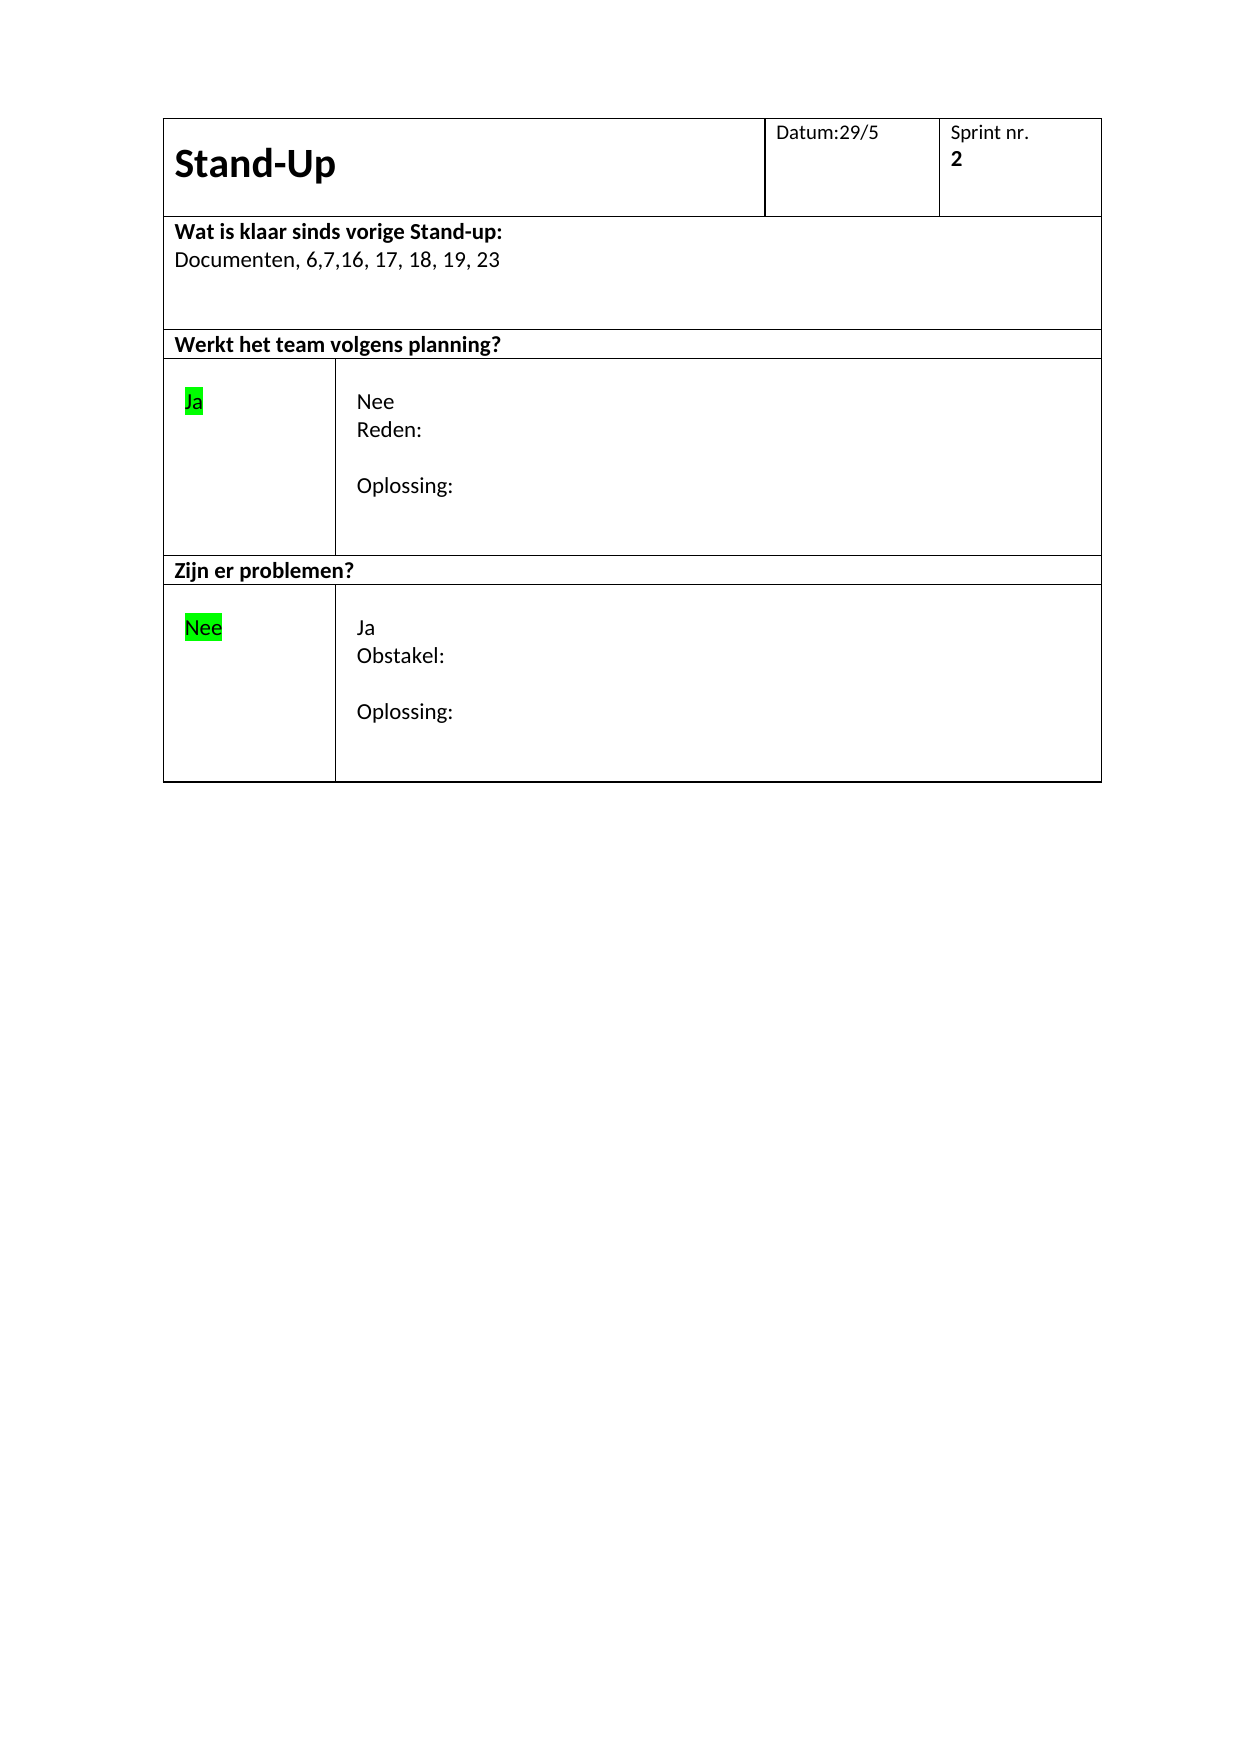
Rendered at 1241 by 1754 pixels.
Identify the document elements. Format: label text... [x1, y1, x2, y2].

table_header Datum:29/5 [766, 119, 939, 216]
table_cell Zijn er problemen? [164, 556, 1101, 584]
table_cell Nee [164, 585, 335, 781]
table_header Sprint nr. 2 [940, 119, 1101, 216]
table_header Stand-Up [164, 119, 764, 216]
table_cell Wat is klaar sinds vorige Stand-up: Documenten, 6,7,16, 17, 18, 19, 23 [164, 217, 1101, 329]
table_cell Ja Obstakel: Oplossing: [336, 585, 1101, 781]
table_cell Nee Reden: Oplossing: [336, 359, 1101, 555]
table_cell Ja [164, 359, 335, 555]
table_cell Werkt het team volgens planning? [164, 330, 1101, 358]
